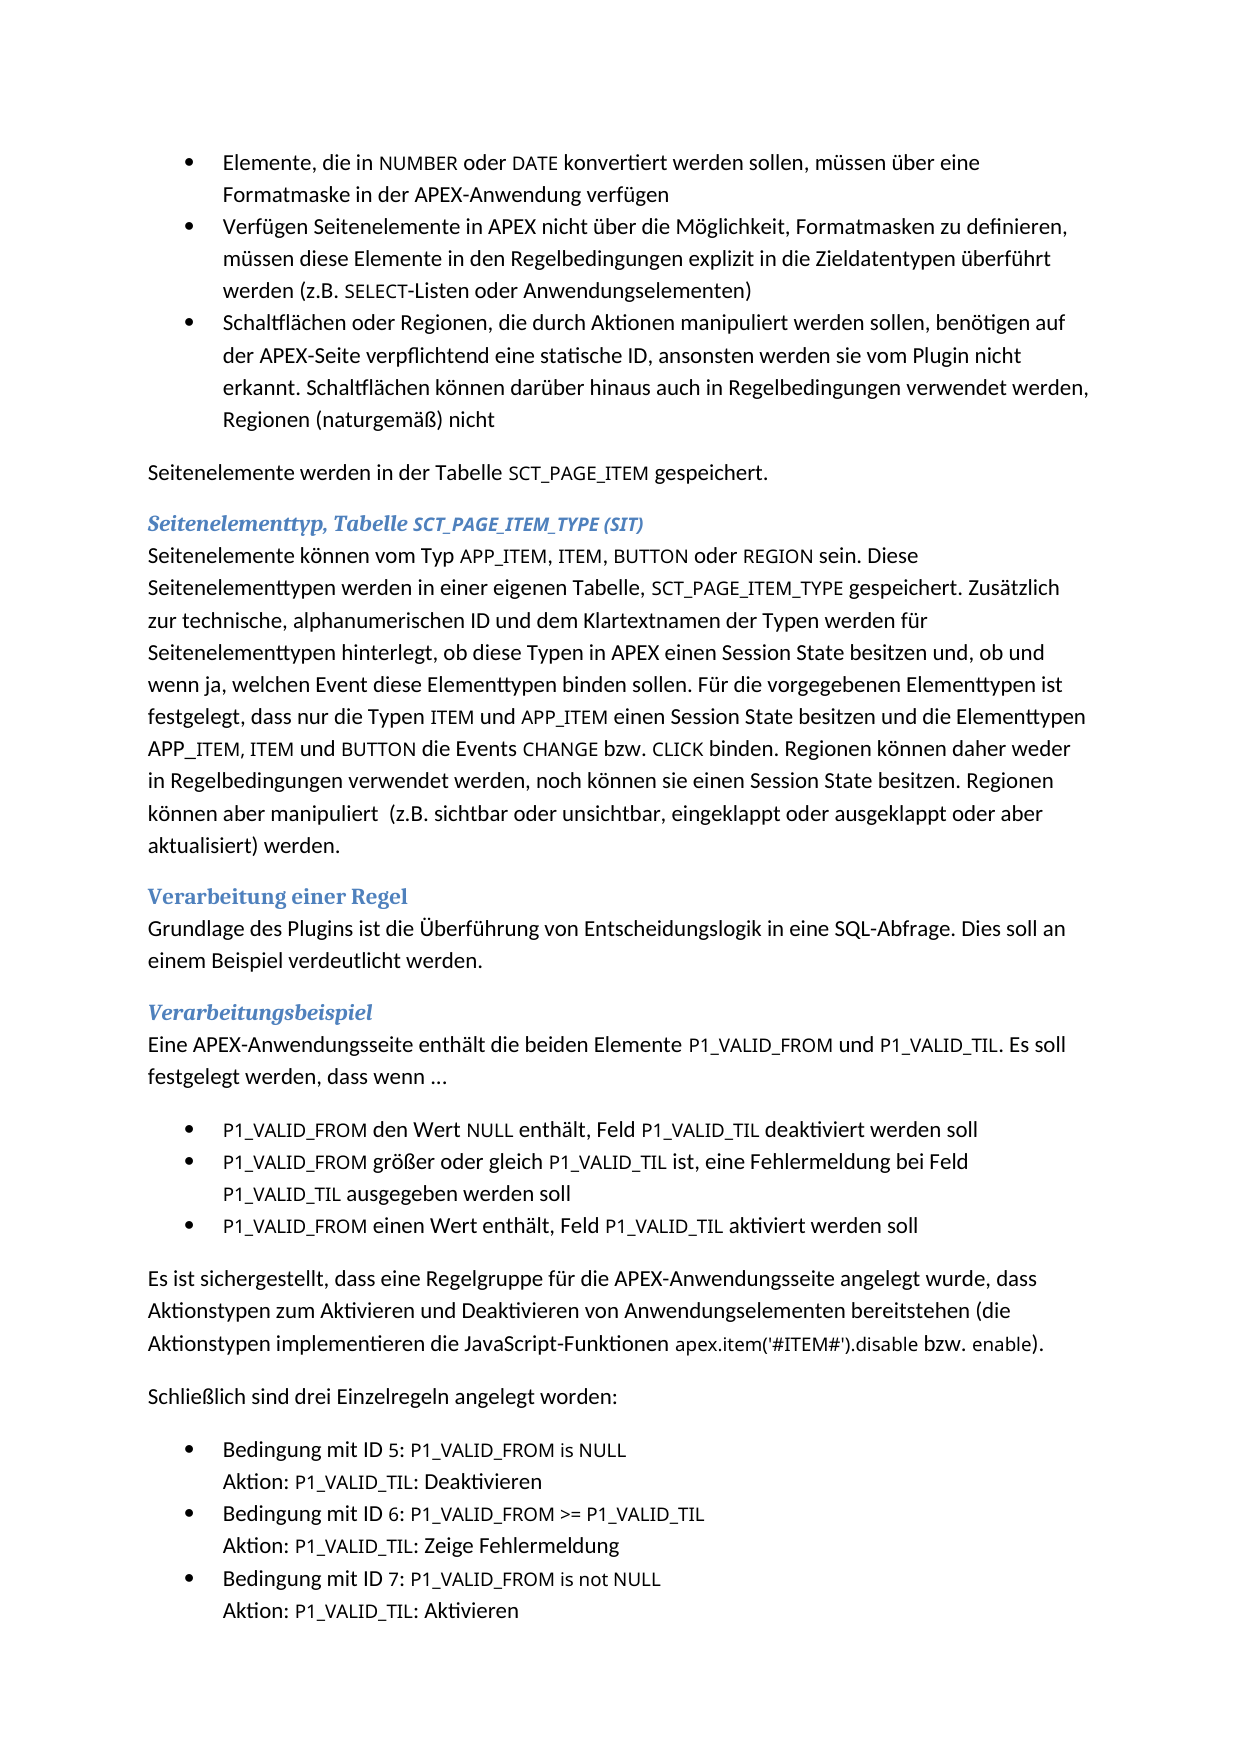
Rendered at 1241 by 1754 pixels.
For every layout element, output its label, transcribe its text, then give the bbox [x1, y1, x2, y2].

subtitle Verarbeitungsbeispiel [148, 999, 1093, 1026]
list P1_VALID_FROM den Wert NULL enthält, Feld P1_VALID_TIL deaktiviert werden soll [185, 1115, 1093, 1143]
subtitle Seitenelementtyp, Tabelle SCT_PAGE_ITEM_TYPE (SIT) [148, 511, 1093, 537]
list Bedingung mit ID 6: P1_VALID_FROM >= P1_VALID_TIL Aktion: P1_VALID_TIL: Zeige Fehlermeldung [185, 1499, 1093, 1559]
text Es ist sichergestellt, dass eine Regelgruppe für die APEX-Anwendungsseite angelegt wurde, dass Aktionstypen zum Aktivieren und Deaktivieren von Anwendungselementen bereitstehen (die Aktionstypen implementieren die JavaScript-Funktionen apex.item('#ITEM#').disable bzw. enable). [148, 1264, 1093, 1357]
text Eine APEX-Anwendungsseite enthält die beiden Elemente P1_VALID_FROM und P1_VALID_TIL. Es soll festgelegt werden, dass wenn ... [148, 1030, 1093, 1090]
text Seitenelemente können vom Typ APP_ITEM, ITEM, BUTTON oder REGION sein. Diese Seitenelementtypen werden in einer eigenen Tabelle, SCT_PAGE_ITEM_TYPE gespeichert. Zusätzlich zur technische, alphanumerischen ID und dem Klartextnamen der Typen werden für Seitenelementtypen hinterlegt, ob diese Typen in APEX einen Session State besitzen und, ob und wenn ja, welchen Event diese Elementtypen binden sollen. Für die vorgegebenen Elementtypen ist festgelegt, dass nur die Typen ITEM und APP_ITEM einen Session State besitzen und die Elementtypen APP_ITEM, ITEM und BUTTON die Events CHANGE bzw. CLICK binden. Regionen können daher weder in Regelbedingungen verwendet werden, noch können sie einen Session State besitzen. Regionen können aber manipuliert (z.B. sichtbar oder unsichtbar, eingeklappt oder ausgeklappt oder aber aktualisiert) werden. [148, 541, 1093, 859]
text Grundlage des Plugins ist die Überführung von Entscheidungslogik in eine SQL-Abfrage. Dies soll an einem Beispiel verdeutlicht werden. [148, 914, 1093, 974]
list Bedingung mit ID 7: P1_VALID_FROM is not NULL Aktion: P1_VALID_TIL: Aktivieren [185, 1564, 1093, 1624]
subtitle Verarbeitung einer Regel [148, 884, 1093, 910]
list Elemente, die in NUMBER oder DATE konvertiert werden sollen, müssen über eine Formatmaske in der APEX-Anwendung verfügen [185, 148, 1093, 208]
list P1_VALID_FROM größer oder gleich P1_VALID_TIL ist, eine Fehlermeldung bei Feld P1_VALID_TIL ausgegeben werden soll [185, 1147, 1093, 1207]
list Schaltflächen oder Regionen, die durch Aktionen manipuliert werden sollen, benötigen auf der APEX-Seite verpflichtend eine statische ID, ansonsten werden sie vom Plugin nicht erkannt. Schaltflächen können darüber hinaus auch in Regelbedingungen verwendet werden, Regionen (naturgemäß) nicht [185, 308, 1093, 433]
list Verfügen Seitenelemente in APEX nicht über die Möglichkeit, Formatmasken zu definieren, müssen diese Elemente in den Regelbedingungen explizit in die Zieldatentypen überführt werden (z.B. SELECT-Listen oder Anwendungselementen) [185, 212, 1093, 304]
list P1_VALID_FROM einen Wert enthält, Feld P1_VALID_TIL aktiviert werden soll [185, 1211, 1093, 1239]
text Schließlich sind drei Einzelregeln angelegt worden: [148, 1382, 1093, 1410]
list Bedingung mit ID 5: P1_VALID_FROM is NULL Aktion: P1_VALID_TIL: Deaktivieren [185, 1435, 1093, 1495]
text Seitenelemente werden in der Tabelle SCT_PAGE_ITEM gespeichert. [148, 458, 1093, 486]
